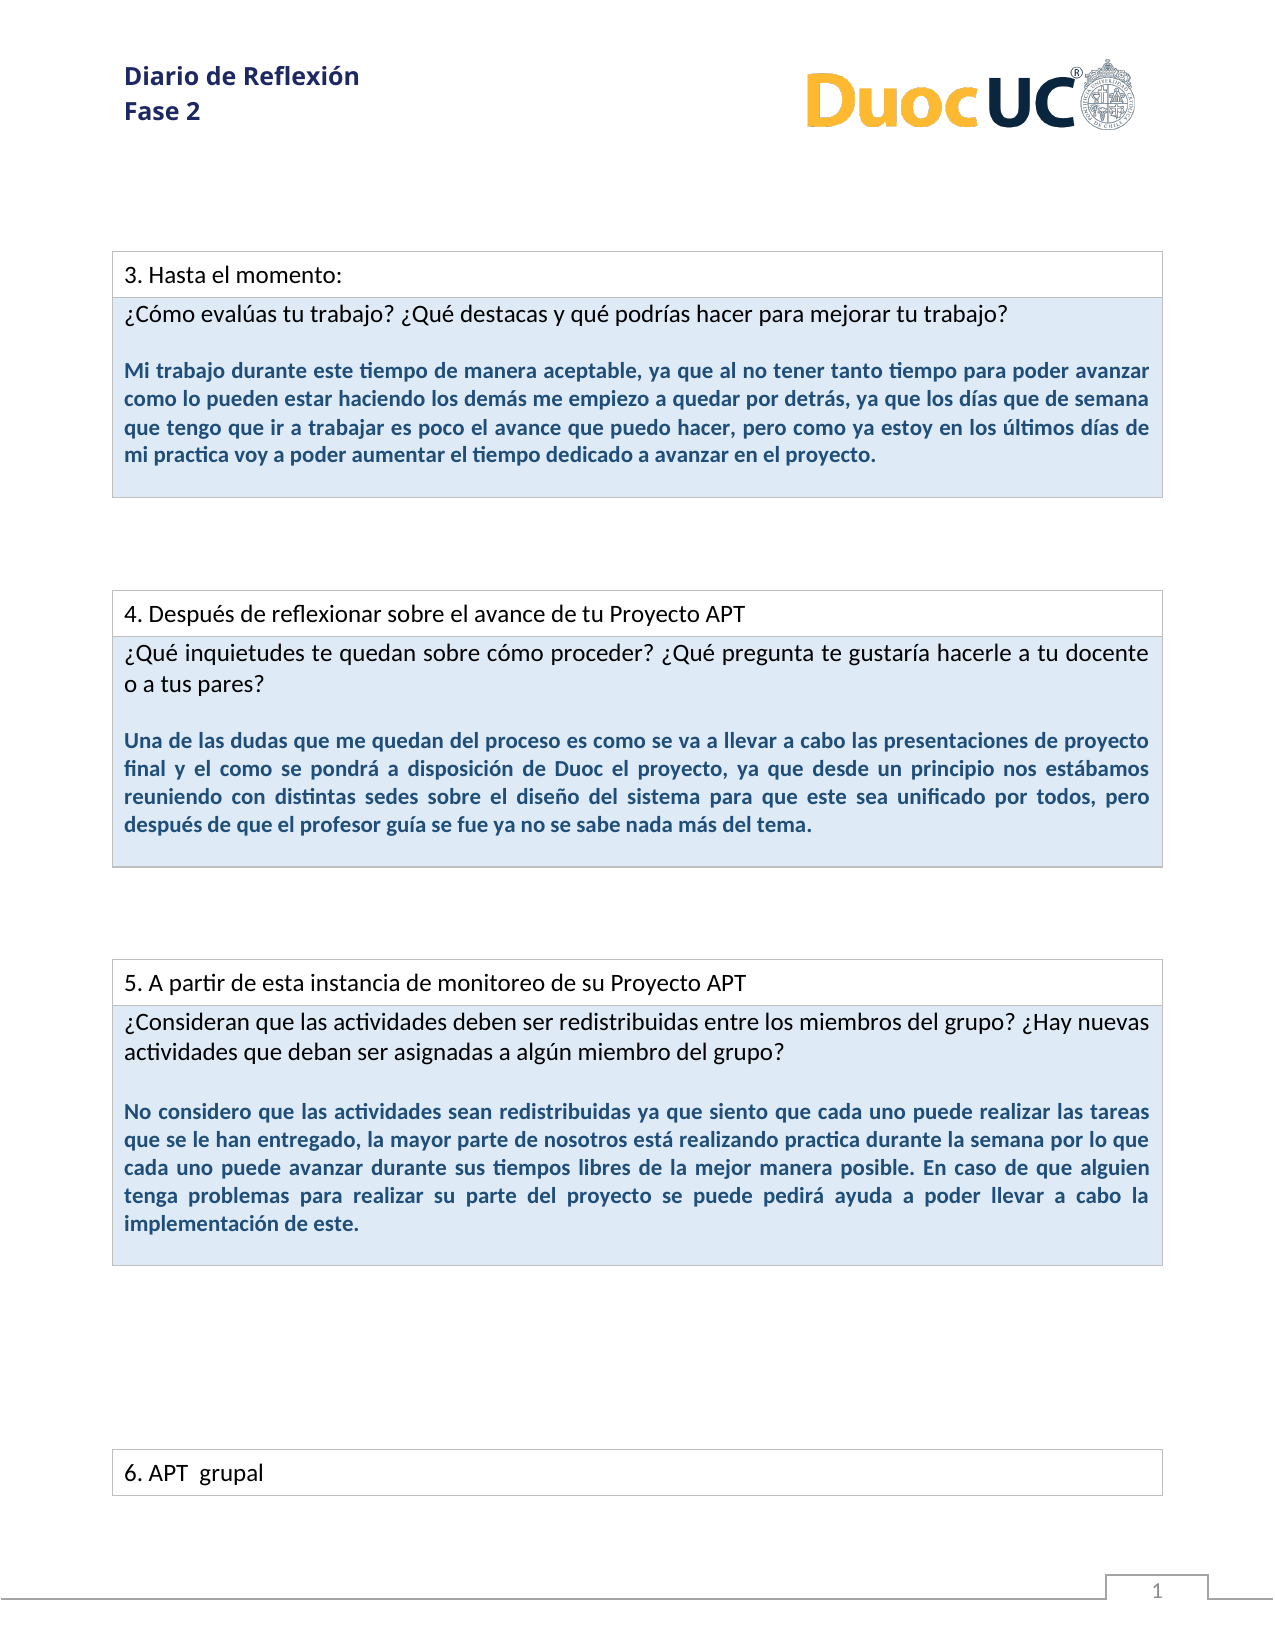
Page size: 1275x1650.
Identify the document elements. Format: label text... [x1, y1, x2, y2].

table_header 6. APT grupal [113, 1450, 1162, 1495]
table_cell ¿Cómo evalúas tu trabajo? ¿Qué destacas y qué podrías hacer para mejorar tu trabajo? Mi trabajo durante este tiempo de manera aceptable, ya que al no tener tanto tiempo para poder avanzar como lo pueden estar haciendo los demás me empiezo a quedar por detrás, ya que los días que de semana que tengo que ir a trabajar es poco el avance que puedo hacer, pero como ya estoy en los últimos días de mi practica voy a poder aumentar el tiempo dedicado a avanzar en el proyecto. [113, 298, 1162, 497]
table_header 5. A partir de esta instancia de monitoreo de su Proyecto APT [113, 960, 1162, 1005]
table_header 4. Después de reflexionar sobre el avance de tu Proyecto APT [113, 591, 1162, 636]
table_cell ¿Consideran que las actividades deben ser redistribuidas entre los miembros del grupo? ¿Hay nuevas actividades que deban ser asignadas a algún miembro del grupo? No considero que las actividades sean redistribuidas ya que siento que cada uno puede realizar las tareas que se le han entregado, la mayor parte de nosotros está realizando practica durante la semana por lo que cada uno puede avanzar durante sus tiempos libres de la mejor manera posible. En caso de que alguien tenga problemas para realizar su parte del proyecto se puede pedirá ayuda a poder llevar a cabo la implementación de este. [113, 1006, 1162, 1265]
table_header 3. Hasta el momento: [113, 252, 1162, 297]
picture [807, 59, 1135, 130]
table_cell ¿Qué inquietudes te quedan sobre cómo proceder? ¿Qué pregunta te gustaría hacerle a tu docente o a tus pares? Una de las dudas que me quedan del proceso es como se va a llevar a cabo las presentaciones de proyecto final y el como se pondrá a disposición de Duoc el proyecto, ya que desde un principio nos estábamos reuniendo con distintas sedes sobre el diseño del sistema para que este sea unificado por todos, pero después de que el profesor guía se fue ya no se sabe nada más del tema. [113, 637, 1162, 866]
